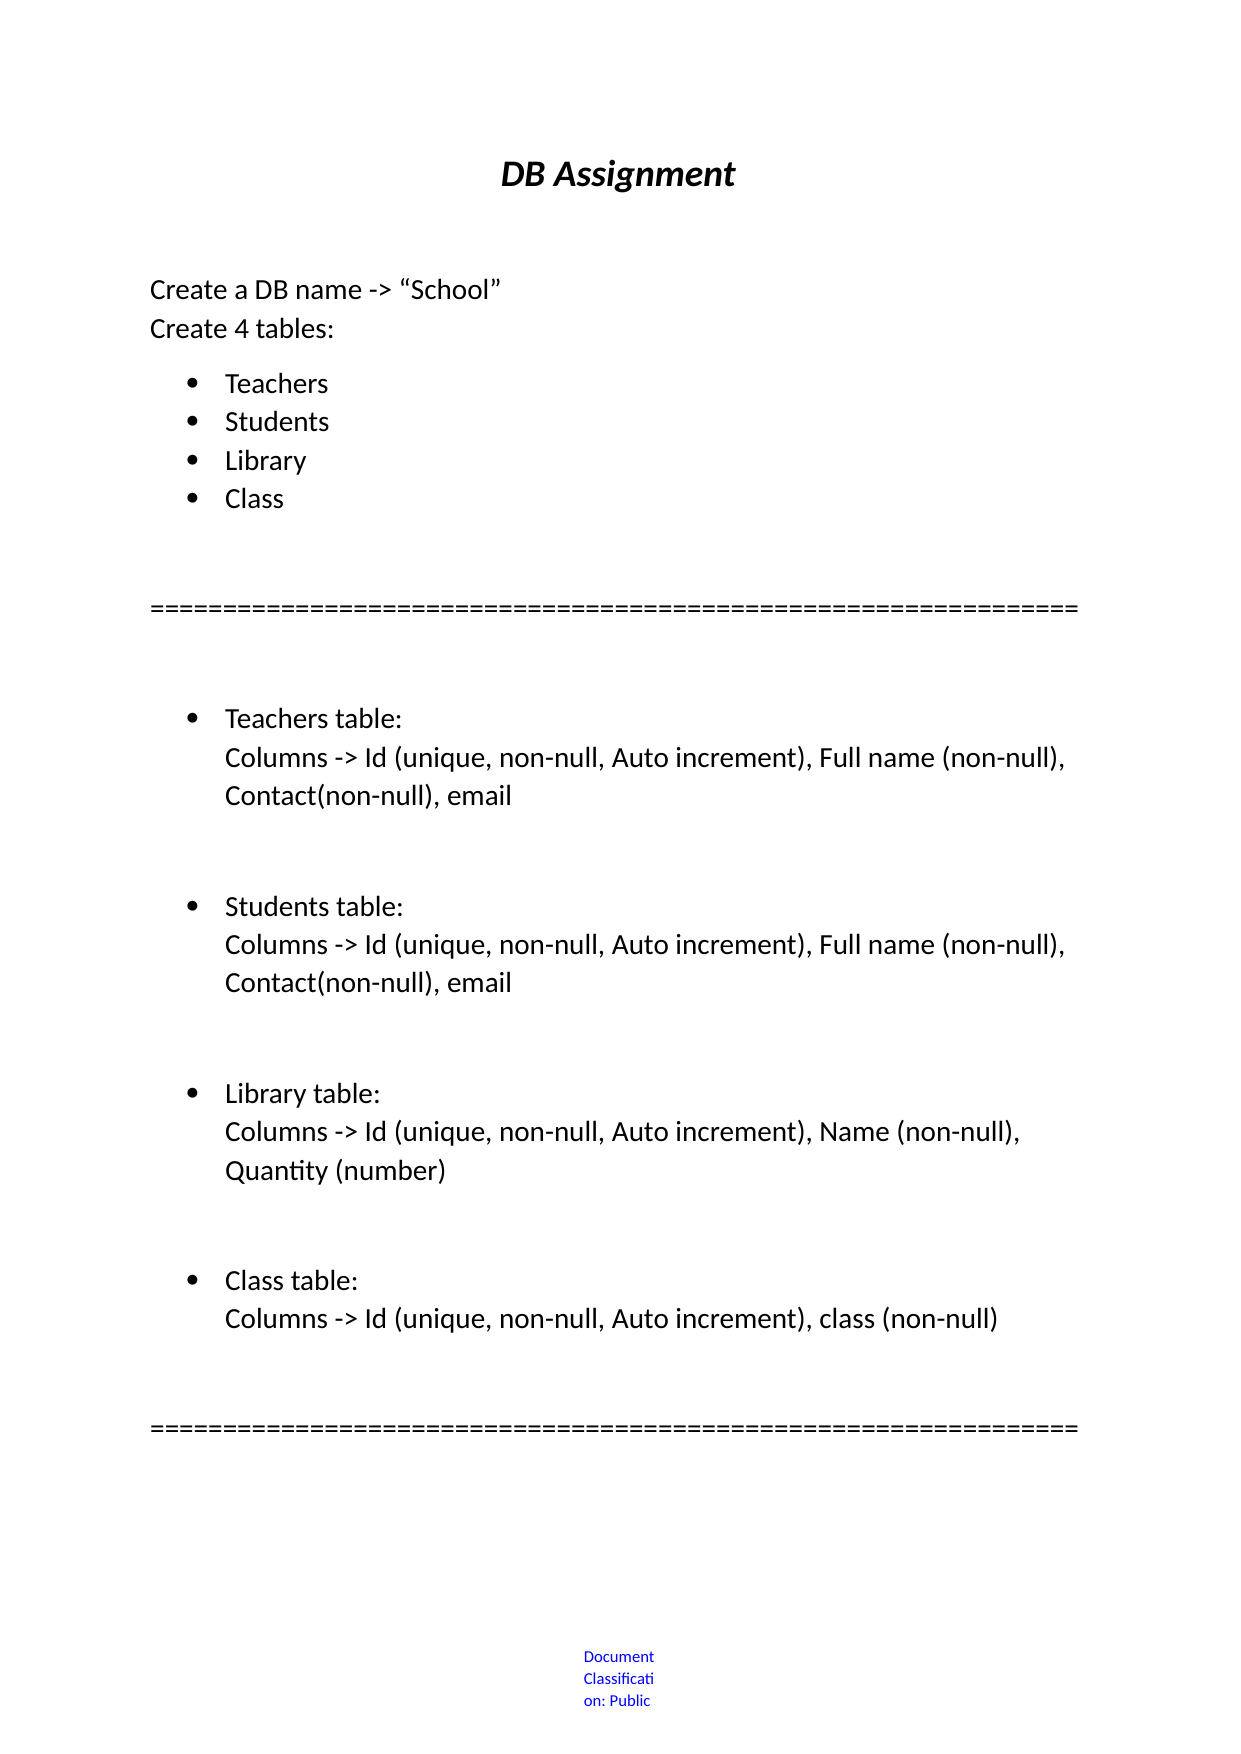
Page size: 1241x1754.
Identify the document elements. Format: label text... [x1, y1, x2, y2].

list Teachers [187, 365, 1090, 400]
list Class table: [187, 1262, 1090, 1297]
list Columns -> Id (unique, non-null, Auto increment), Name (non-null), Quantity (number) [225, 1113, 1090, 1187]
list Library table: [187, 1075, 1090, 1110]
text DB Assignment [150, 150, 1090, 196]
list Columns -> Id (unique, non-null, Auto increment), class (non-null) [225, 1300, 1090, 1336]
text ================================================================ [150, 590, 1090, 626]
list Columns -> Id (unique, non-null, Auto increment), Full name (non-null), Contact(non-null), email [225, 926, 1090, 1000]
list Students table: [187, 888, 1090, 923]
text Create a DB name -> “School” Create 4 tables: [150, 271, 1090, 345]
list Library [187, 442, 1090, 477]
text ================================================================ [150, 1410, 1090, 1446]
list Students [187, 403, 1090, 439]
list Teachers table: [187, 701, 1090, 736]
list Columns -> Id (unique, non-null, Auto increment), Full name (non-null), Contact(non-null), email [225, 739, 1090, 813]
list Class [187, 480, 1090, 516]
